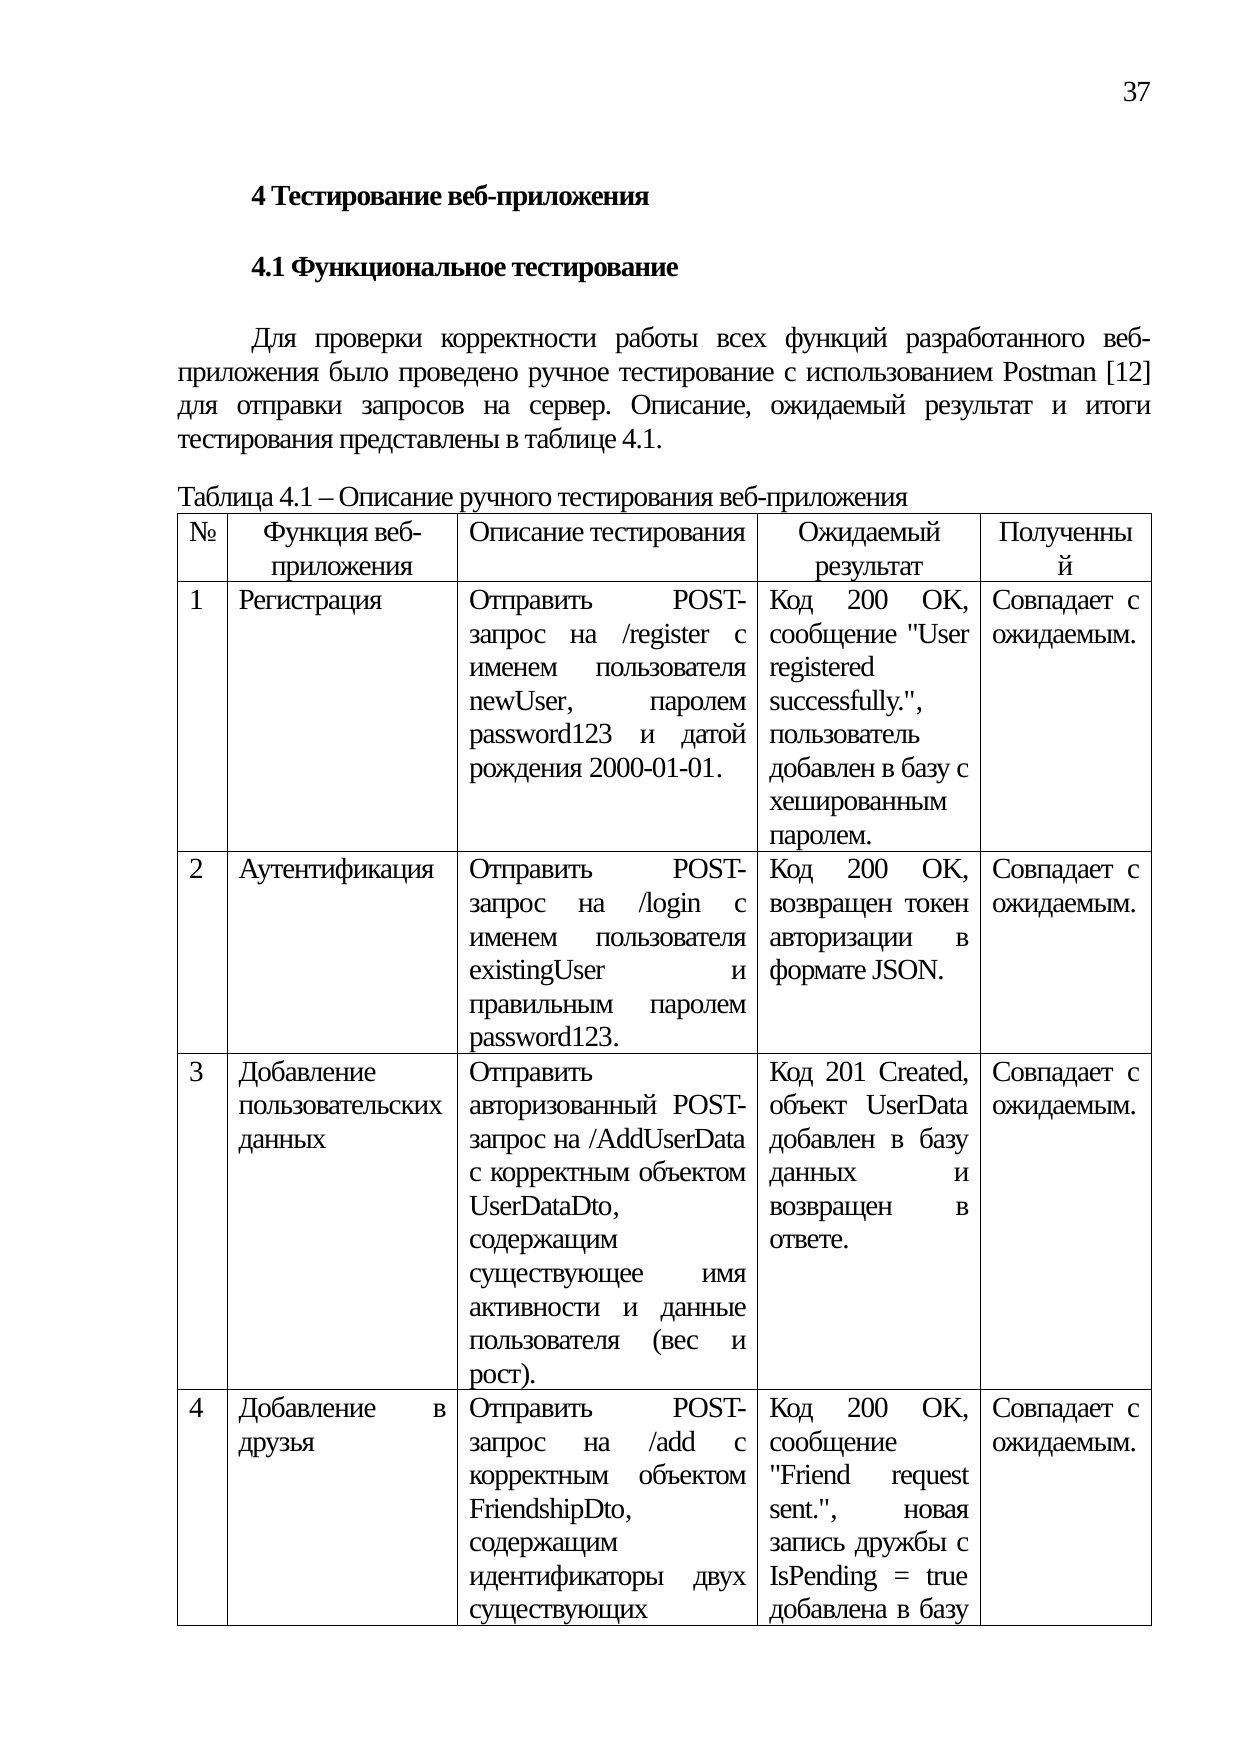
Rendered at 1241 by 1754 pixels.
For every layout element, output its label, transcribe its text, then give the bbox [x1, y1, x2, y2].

table_header Ожидаемый результат [758, 514, 980, 581]
text Таблица 4.1 – Описание ручного тестирования веб-приложения [177, 479, 1152, 513]
table_cell Добавление пользовательских данных [228, 1054, 457, 1389]
table_cell Аутентификация [228, 852, 457, 1053]
table_header Полученный [981, 514, 1151, 581]
table_cell Совпадает с ожидаемым. [981, 582, 1151, 851]
table_cell Добавление в друзья [228, 1390, 457, 1625]
table_header Описание тестирования [458, 514, 757, 581]
table_cell Код 201 Created, объект UserData добавлен в базу данных и возвращен в ответе. [758, 1054, 980, 1389]
table_cell Отправить авторизованный POST-запрос на /AddUserData с корректным объектом UserDataDto, содержащим существующее имя активности и данные пользователя (вес и рост). [458, 1054, 757, 1389]
text 4.1 Функциональное тестирование [177, 249, 1152, 283]
table_cell Регистрация [228, 582, 457, 851]
table_cell 3 [178, 1054, 227, 1389]
table_header Функция веб-приложения [228, 514, 457, 581]
table_cell Отправить POST-запрос на /register с именем пользователя newUser, паролем password123 и датой рождения 2000-01-01. [458, 582, 757, 851]
table_cell Код 200 OK, возвращен токен авторизации в формате JSON. [758, 852, 980, 1053]
table_cell Совпадает с ожидаемым. [981, 1054, 1151, 1389]
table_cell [758, 1390, 980, 1625]
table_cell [981, 1390, 1151, 1625]
table_cell Отправить POST-запрос на /login с именем пользователя existingUser и правильным паролем password123. [458, 852, 757, 1053]
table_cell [458, 1390, 757, 1625]
table_cell Код 200 OK, сообщение "User registered successfully.", пользователь добавлен в базу с хешированным паролем. [758, 582, 980, 851]
table_header № [178, 514, 227, 581]
table_cell 4 [178, 1390, 227, 1625]
text Для проверки корректности работы всех функций разработанного веб-приложения было проведено ручное тестирование с использованием Postman [12] для отправки запросов на сервер. Описание, ожидаемый результат и итоги тестирования представлены в таблице 4.1. [177, 320, 1152, 454]
table_cell 2 [178, 852, 227, 1053]
table_cell 1 [178, 582, 227, 851]
text 4 Тестирование веб-приложения [177, 178, 1152, 212]
table_cell Совпадает с ожидаемым. [981, 852, 1151, 1053]
